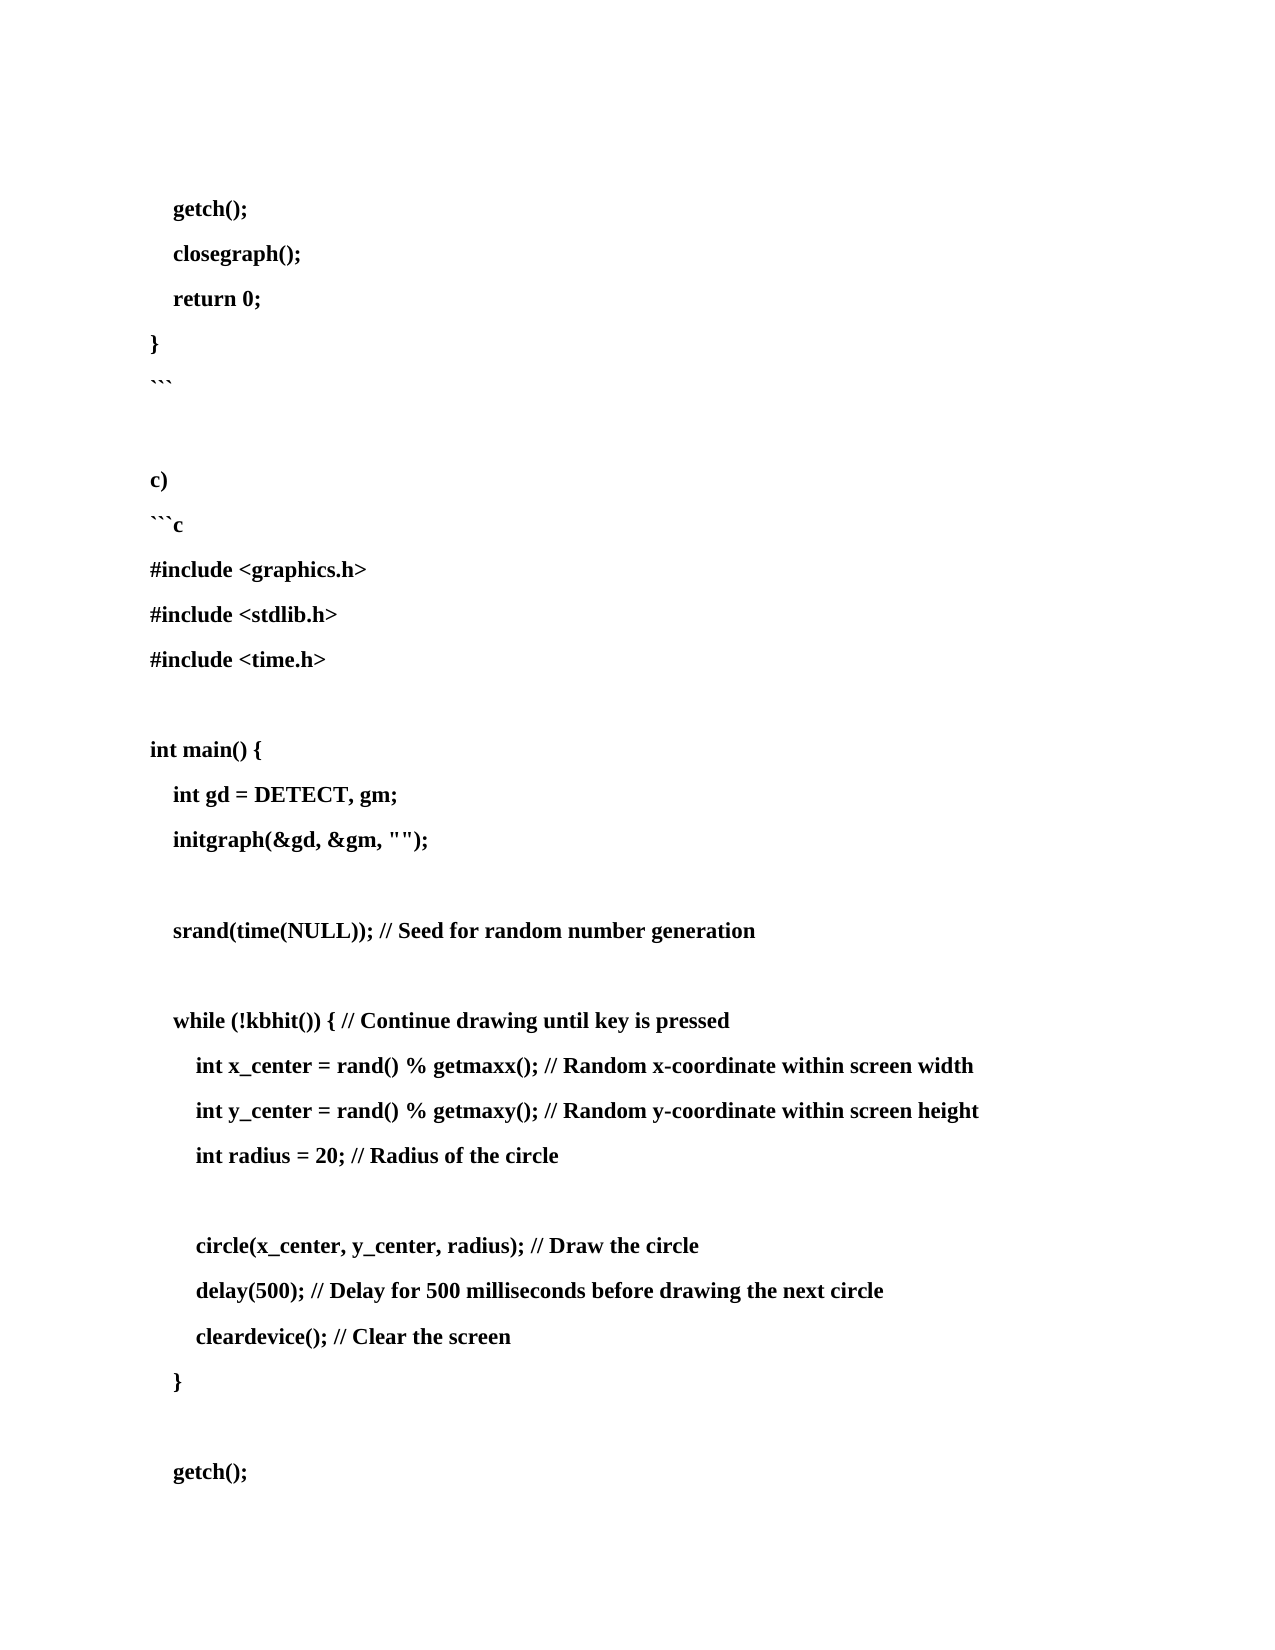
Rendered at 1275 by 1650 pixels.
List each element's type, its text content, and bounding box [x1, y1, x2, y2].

text #include <stdlib.h> [150, 601, 1125, 627]
text int x_center = rand() % getmaxx(); // Random x-coordinate within screen width [150, 1052, 1125, 1078]
text cleardevice(); // Clear the screen [150, 1323, 1125, 1349]
text ```c [150, 511, 1125, 537]
text } [150, 330, 1125, 357]
text srand(time(NULL)); // Seed for random number generation [150, 917, 1125, 943]
text initgraph(&gd, &gm, ""); [150, 827, 1125, 853]
text #include <time.h> [150, 646, 1125, 672]
text getch(); [150, 1458, 1125, 1484]
text closegraph(); [150, 240, 1125, 267]
text c) [150, 466, 1125, 492]
text while (!kbhit()) { // Continue drawing until key is pressed [150, 1007, 1125, 1033]
text delay(500); // Delay for 500 milliseconds before drawing the next circle [150, 1278, 1125, 1304]
text } [150, 1368, 1125, 1394]
text getch(); [150, 195, 1125, 221]
text int y_center = rand() % getmaxy(); // Random y-coordinate within screen height [150, 1097, 1125, 1123]
text circle(x_center, y_center, radius); // Draw the circle [150, 1232, 1125, 1259]
text #include <graphics.h> [150, 556, 1125, 582]
text ``` [150, 376, 1125, 402]
text int main() { [150, 736, 1125, 763]
text int radius = 20; // Radius of the circle [150, 1142, 1125, 1169]
text return 0; [150, 285, 1125, 312]
text int gd = DETECT, gm; [150, 781, 1125, 808]
